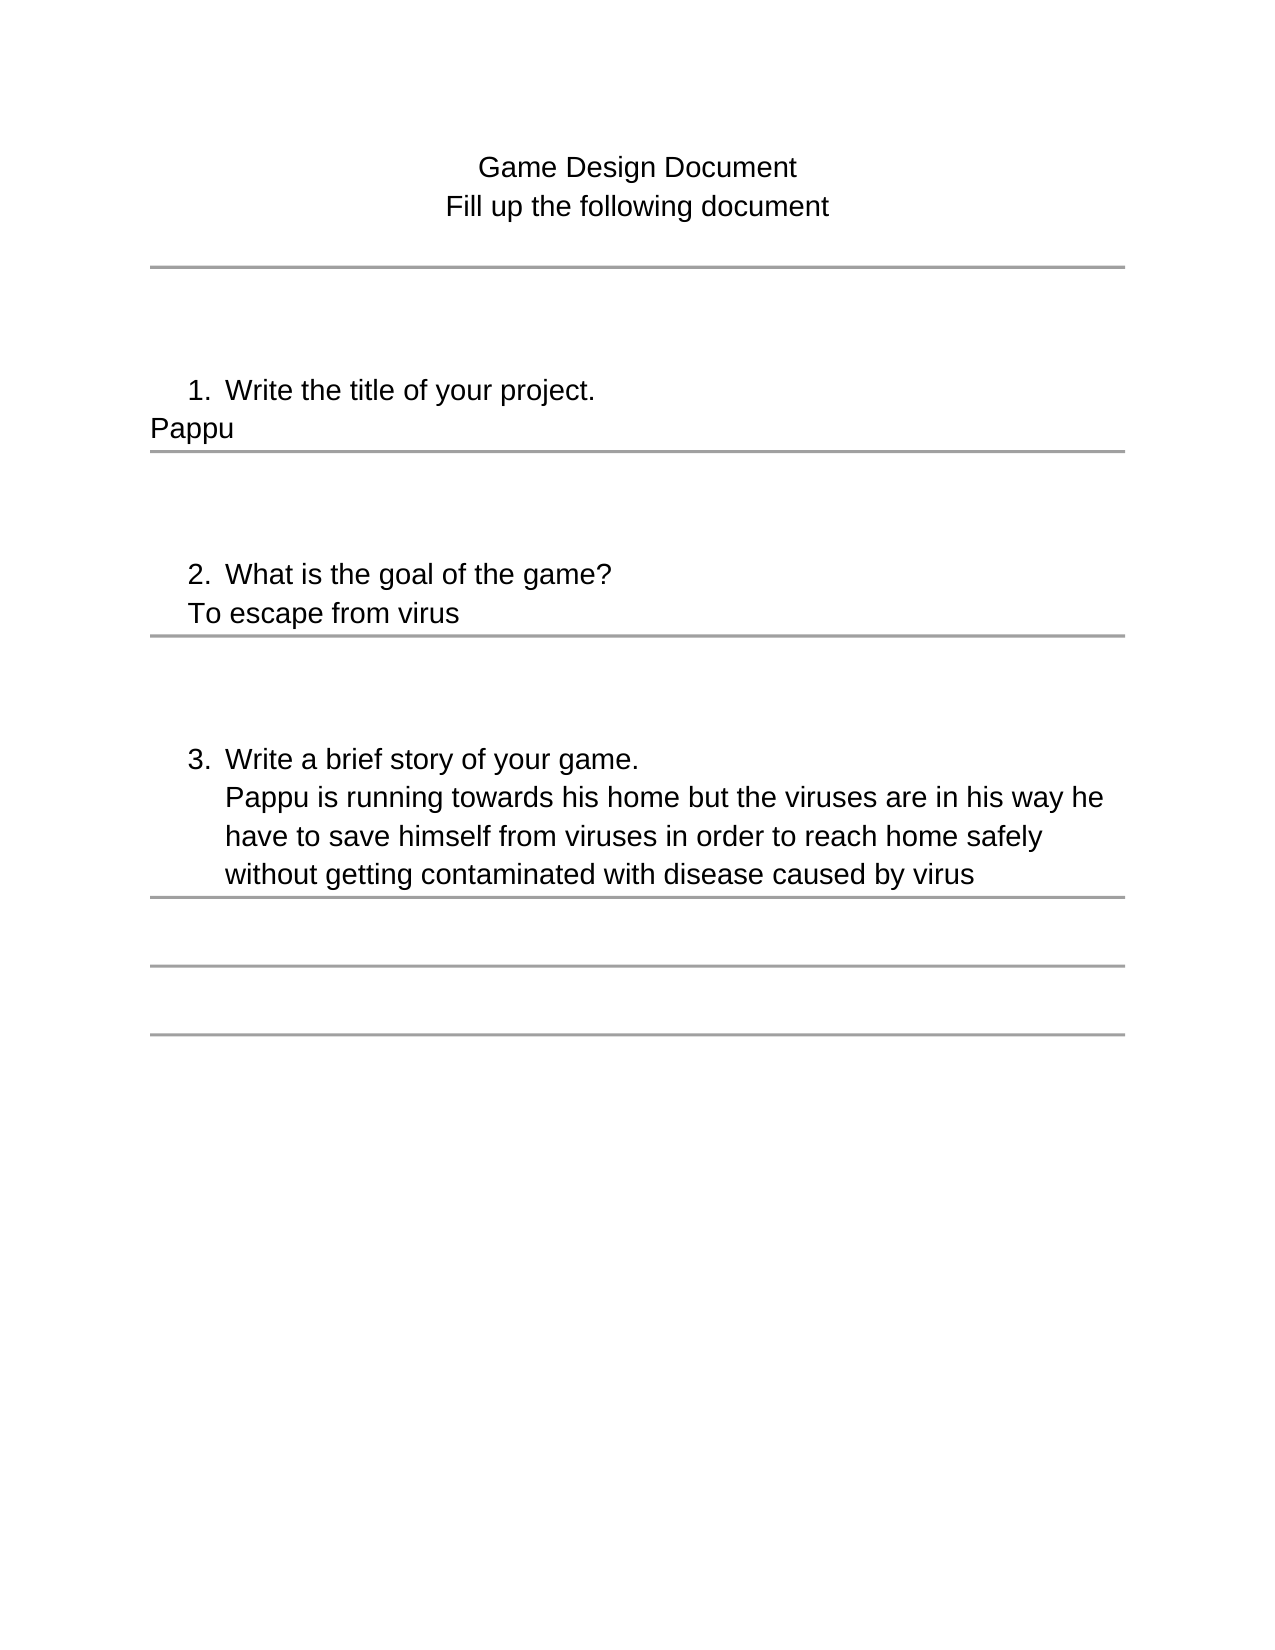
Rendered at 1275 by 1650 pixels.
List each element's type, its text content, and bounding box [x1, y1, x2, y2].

text To escape from virus [187, 596, 1125, 629]
list What is the goal of the game? [187, 557, 1125, 591]
list Write the title of your project. [187, 373, 1125, 406]
text Fill up the following document [150, 188, 1125, 222]
text Pappu is running towards his home but the viruses are in his way he have to save himself from viruses in order to reach home safely without getting contaminated with disease caused by virus [225, 780, 1125, 891]
text Pappu [150, 411, 1125, 445]
list Write a brief story of your game. [187, 742, 1125, 775]
text Game Design Document [150, 150, 1125, 183]
